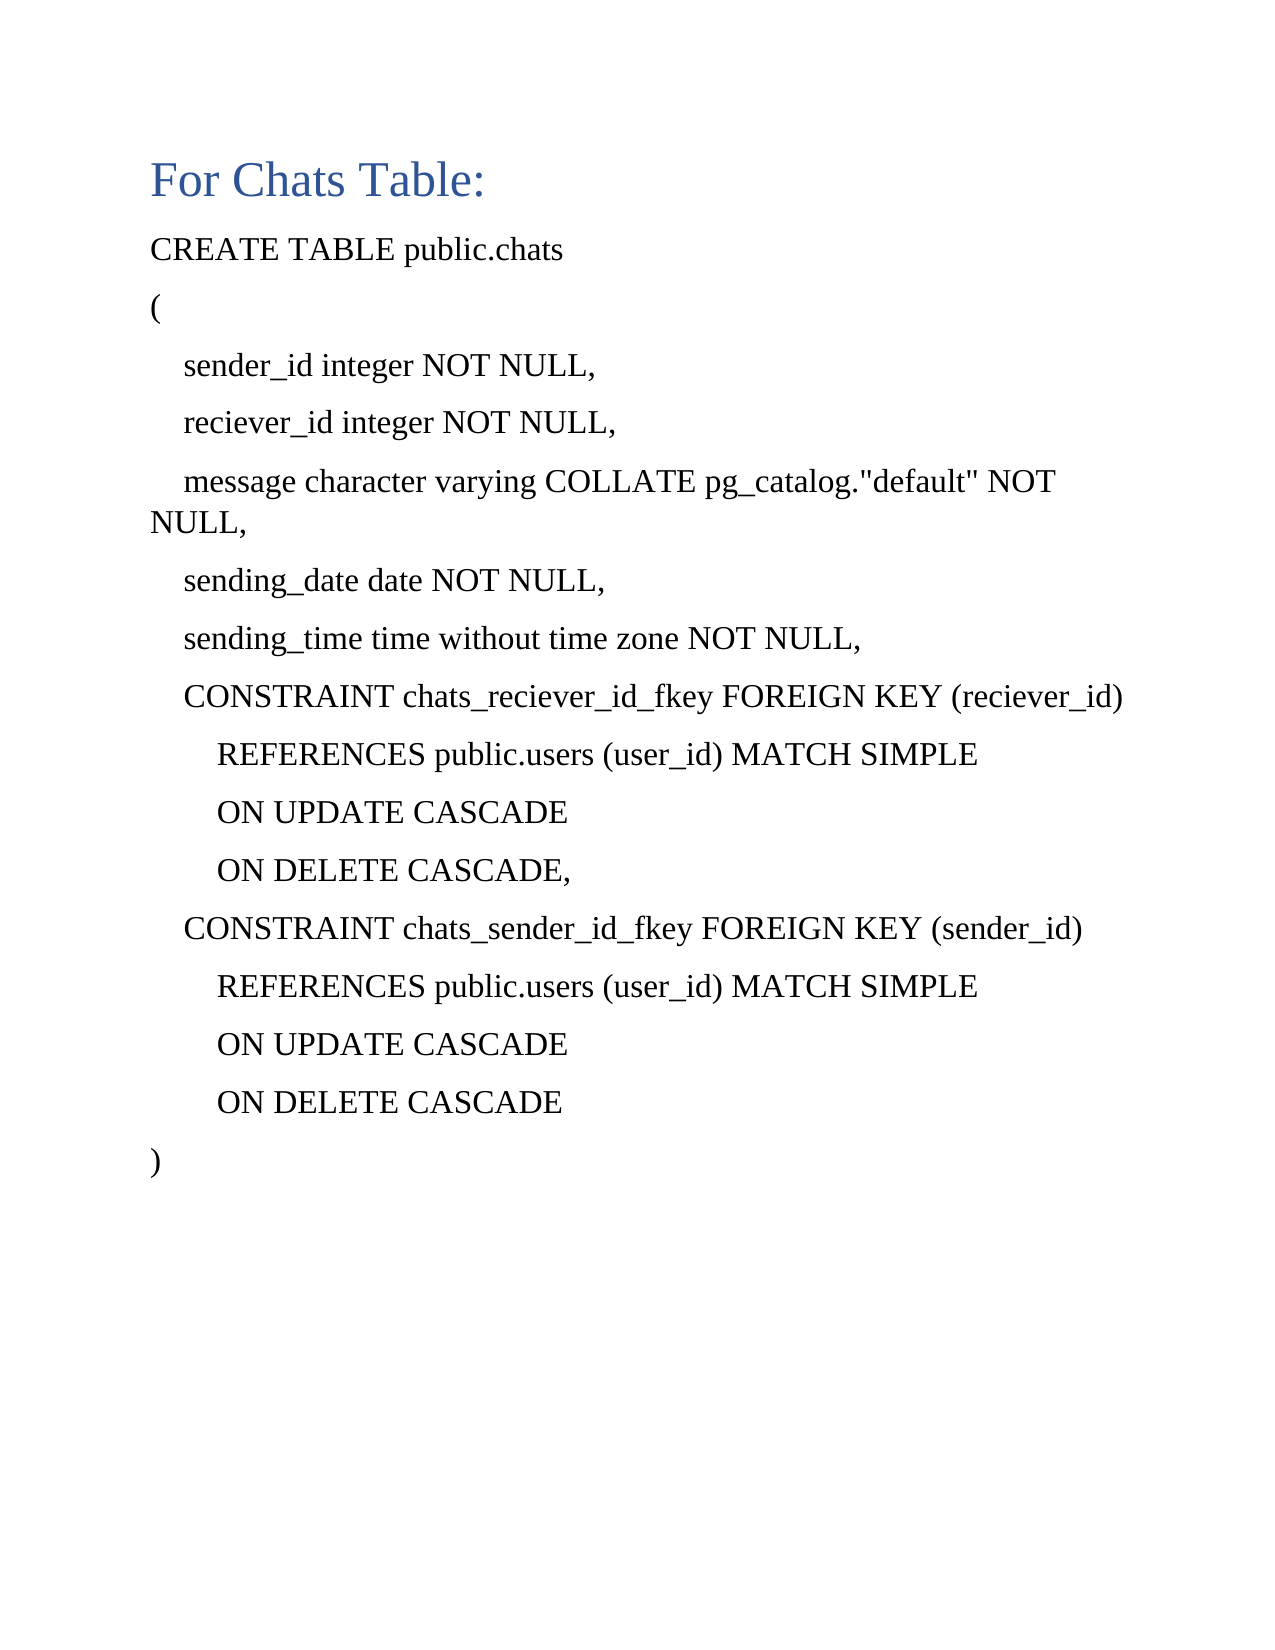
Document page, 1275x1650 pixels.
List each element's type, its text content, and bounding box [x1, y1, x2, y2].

text sending_date date NOT NULL, [150, 560, 1125, 598]
text ON DELETE CASCADE [150, 1082, 1125, 1121]
text ( [150, 287, 1125, 325]
text CONSTRAINT chats_reciever_id_fkey FOREIGN KEY (reciever_id) [150, 676, 1125, 714]
text ON UPDATE CASCADE [150, 1024, 1125, 1063]
text sending_time time without time zone NOT NULL, [150, 618, 1125, 657]
text ON UPDATE CASCADE [150, 792, 1125, 831]
text REFERENCES public.users (user_id) MATCH SIMPLE [150, 734, 1125, 773]
text CONSTRAINT chats_sender_id_fkey FOREIGN KEY (sender_id) [150, 908, 1125, 947]
text ) [150, 1140, 1125, 1179]
text ON DELETE CASCADE, [150, 850, 1125, 889]
text message character varying COLLATE pg_catalog."default" NOT NULL, [150, 461, 1125, 541]
text REFERENCES public.users (user_id) MATCH SIMPLE [150, 966, 1125, 1005]
text sender_id integer NOT NULL, [150, 345, 1125, 383]
text CREATE TABLE public.chats [150, 229, 1125, 267]
text For Chats Table: [150, 150, 1125, 207]
text reciever_id integer NOT NULL, [150, 403, 1125, 441]
